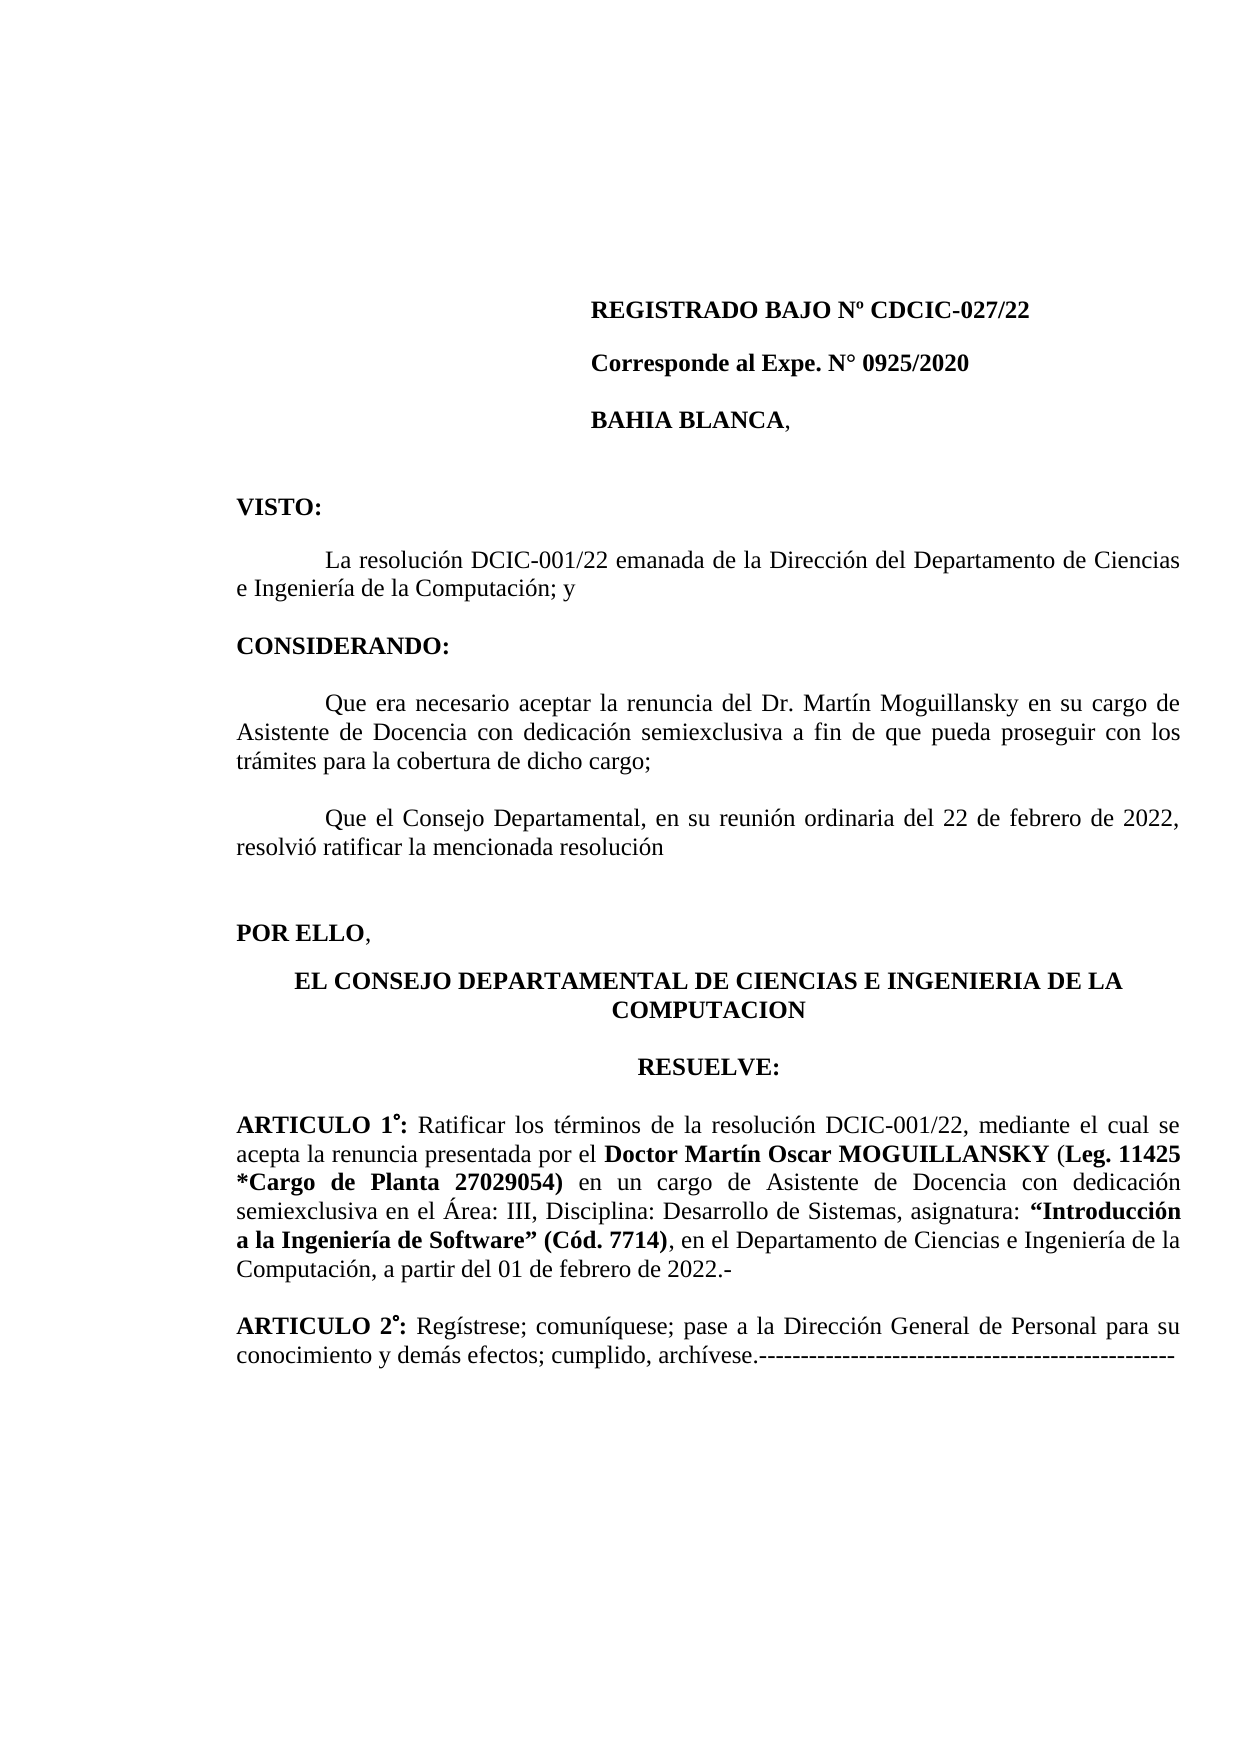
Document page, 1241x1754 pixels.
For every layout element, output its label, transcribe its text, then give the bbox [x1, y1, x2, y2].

text Corresponde al Expe. N° 0925/2020 [236, 348, 1181, 377]
text CONSIDERANDO: [236, 631, 1176, 660]
text VISTO: [236, 492, 1181, 521]
text BAHIA BLANCA, [236, 406, 1181, 434]
text EL CONSEJO DEPARTAMENTAL DE CIENCIAS E INGENIERIA DE LA COMPUTACION [236, 966, 1181, 1024]
text POR ELLO, [236, 918, 1181, 947]
text ARTICULO 2: Regístrese; comuníquese; pase a la Dirección General de Personal para su conocimiento y demás efectos; cumplido, archívese.-------------------------------------------------- [236, 1311, 1181, 1369]
text Que era necesario aceptar la renuncia del Dr. Martín Moguillansky en su cargo de Asistente de Docencia con dedicación semiexclusiva a fin de que pueda proseguir con los trámites para la cobertura de dicho cargo; [236, 688, 1181, 775]
text ARTICULO 1: Ratificar los términos de la resolución DCIC-001/22, mediante el cual se acepta la renuncia presentada por el Doctor Martín Oscar MOGUILLANSKY (Leg. 11425 *Cargo de Planta 27029054) en un cargo de Asistente de Docencia con dedicación semiexclusiva en el Área: III, Disciplina: Desarrollo de Sistemas, asignatura: “Introducción a la Ingeniería de Software” (Cód. 7714), en el Departamento de Ciencias e Ingeniería de la Computación, a partir del 01 de febrero de 2022.- [236, 1110, 1181, 1282]
text Que el Consejo Departamental, en su reunión ordinaria del 22 de febrero de 2022, resolvió ratificar la mencionada resolución [236, 803, 1181, 861]
text La resolución DCIC-001/22 emanada de la Dirección del Departamento de Ciencias e Ingeniería de la Computación; y [236, 545, 1181, 602]
text RESUELVE: [236, 1052, 1181, 1081]
subtitle REGISTRADO BAJO Nº CDCIC-027/22 [236, 295, 1181, 324]
